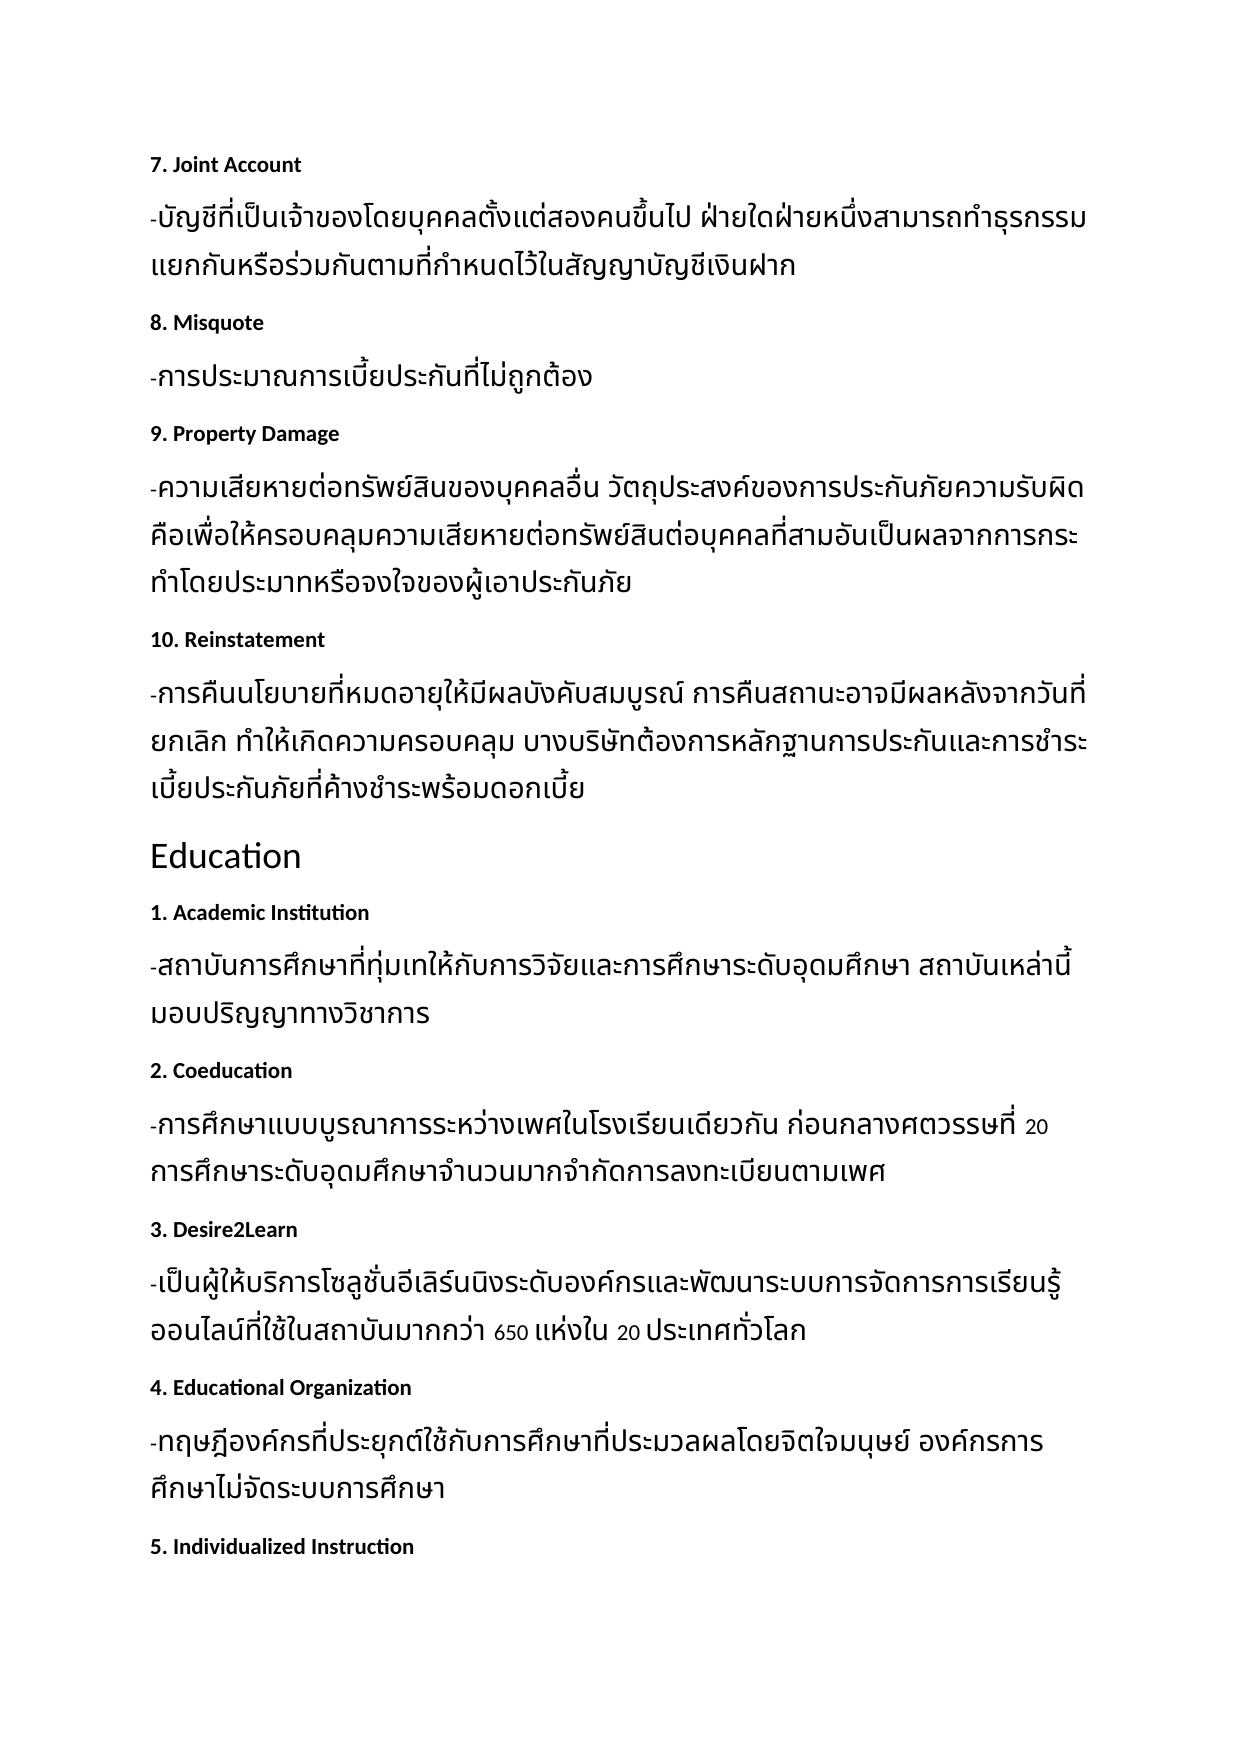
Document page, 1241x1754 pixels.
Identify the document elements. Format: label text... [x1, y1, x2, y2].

text -บัญชีที่เป็นเจ้าของโดยบุคคลตั้งแต่สองคนขึ้นไป ฝ่ายใดฝ่ายหนึ่งสามารถทำธุรกรรมแยกกันหรือร่วมกันตามที่กำหนดไว้ในสัญญาบัญชีเงินฝาก [150, 197, 1090, 288]
text 8. Misquote [150, 308, 1090, 337]
text 9. Property Damage [150, 419, 1090, 448]
text 3. Desire2Learn [150, 1215, 1090, 1243]
text 5. Individualized Instruction [150, 1532, 1090, 1560]
text -สถาบันการศึกษาที่ทุ่มเทให้กับการวิจัยและการศึกษาระดับอุดมศึกษา สถาบันเหล่านี้มอบปริญญาทางวิชาการ [150, 945, 1090, 1036]
text 4. Educational Organization [150, 1373, 1090, 1401]
text -การศึกษาแบบบูรณาการระหว่างเพศในโรงเรียนเดียวกัน ก่อนกลางศตวรรษที่ 20 การศึกษาระดับอุดมศึกษาจำนวนมากจำกัดการลงทะเบียนตามเพศ [150, 1103, 1090, 1195]
text 2. Coeducation [150, 1056, 1090, 1084]
text -การคืนนโยบายที่หมดอายุให้มีผลบังคับสมบูรณ์ การคืนสถานะอาจมีผลหลังจากวันที่ยกเลิก ทำให้เกิดความครอบคลุม บางบริษัทต้องการหลักฐานการประกันและการชำระเบี้ยประกันภัยที่ค้างชำระพร้อมดอกเบี้ย [150, 672, 1090, 812]
text -ความเสียหายต่อทรัพย์สินของบุคคลอื่น วัตถุประสงค์ของการประกันภัยความรับผิดคือเพื่อให้ครอบคลุมความเสียหายต่อทรัพย์สินต่อบุคคลที่สามอันเป็นผลจากการกระทำโดยประมาทหรือจงใจของผู้เอาประกันภัย [150, 466, 1090, 606]
text Education [150, 832, 1090, 877]
text -การประมาณการเบี้ยประกันที่ไม่ถูกต้อง [150, 355, 1090, 399]
text 1. Academic Institution [150, 898, 1090, 926]
text 10. Reinstatement [150, 626, 1090, 654]
text 7. Joint Account [150, 150, 1090, 178]
text -ทฤษฎีองค์กรที่ประยุกต์ใช้กับการศึกษาที่ประมวลผลโดยจิตใจมนุษย์ องค์กรการศึกษาไม่จัดระบบการศึกษา [150, 1420, 1090, 1512]
text -เป็นผู้ให้บริการโซลูชั่นอีเลิร์นนิงระดับองค์กรและพัฒนาระบบการจัดการการเรียนรู้ออนไลน์ที่ใช้ในสถาบันมากกว่า 650 แห่งใน 20 ประเทศทั่วโลก [150, 1262, 1090, 1353]
